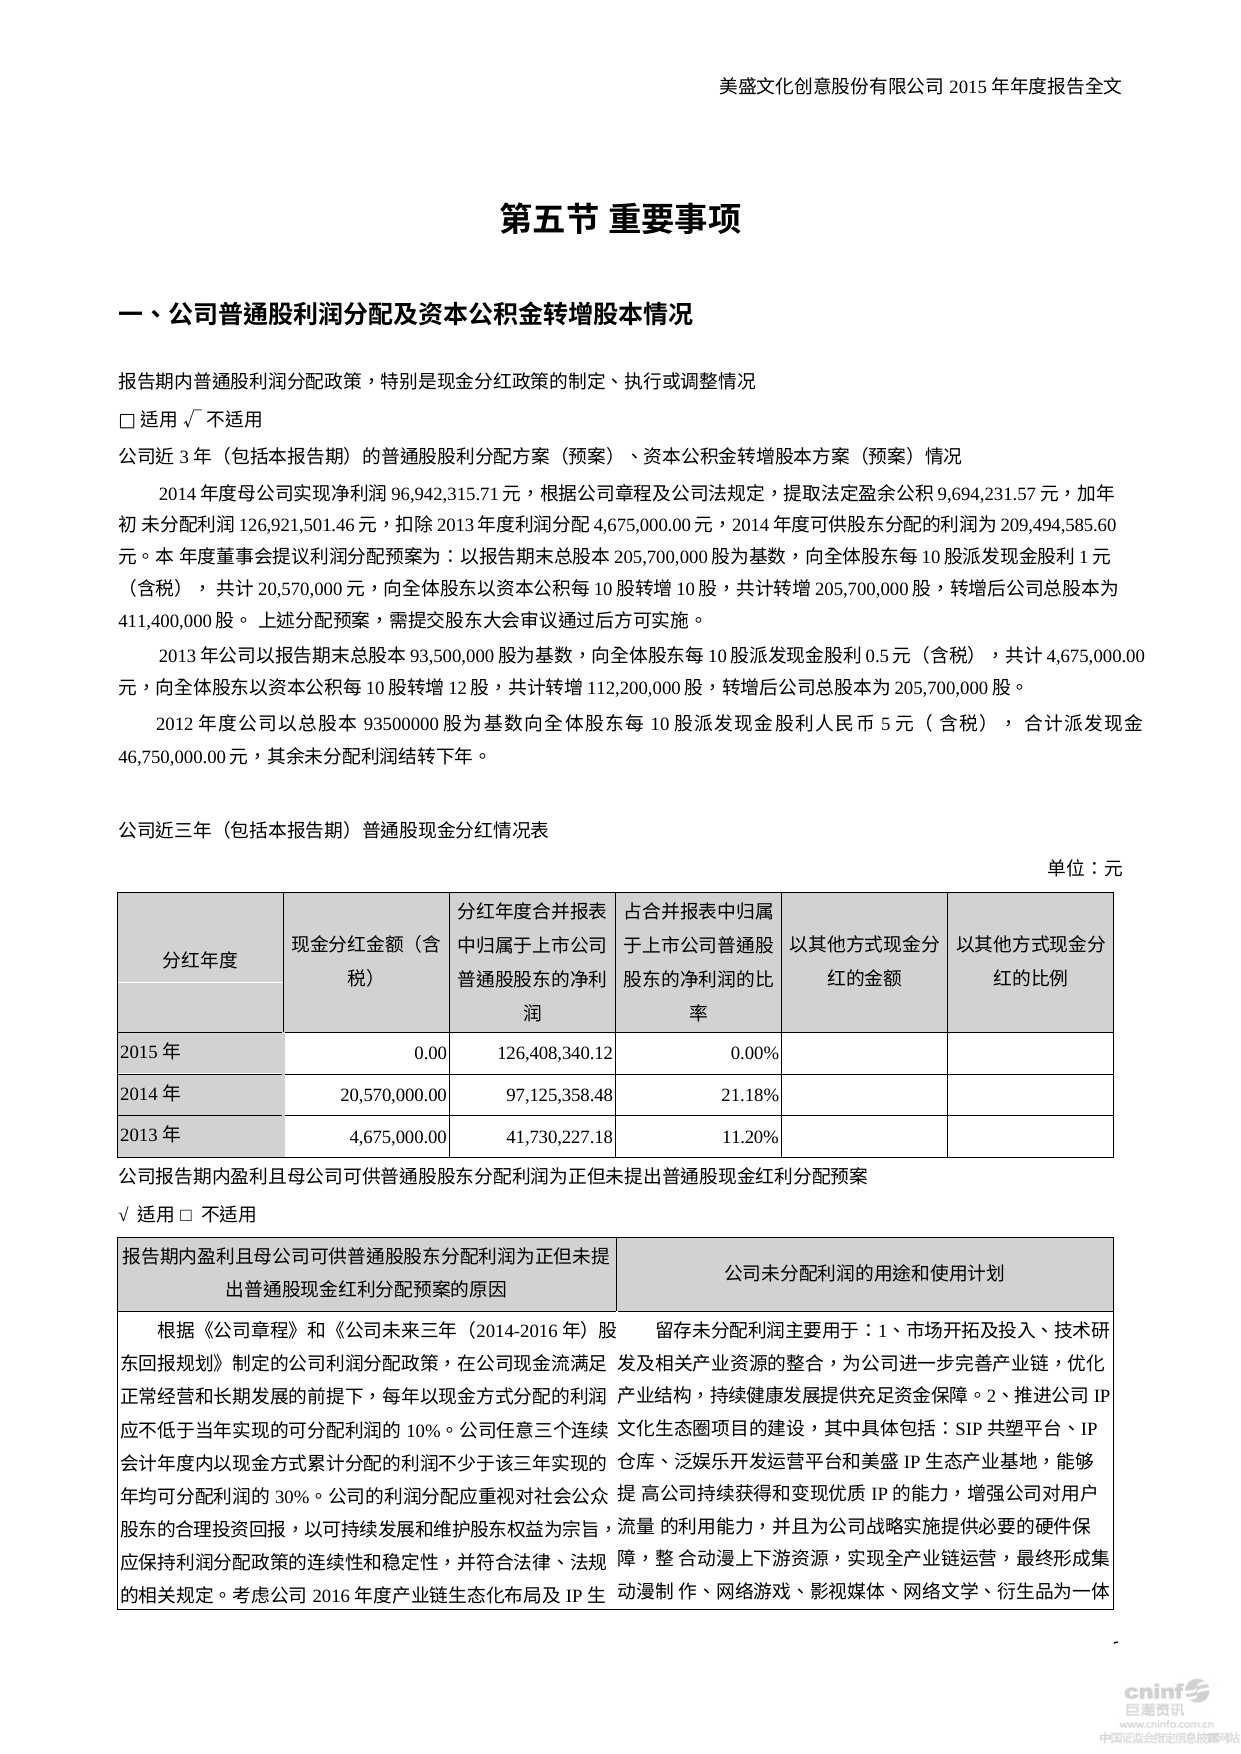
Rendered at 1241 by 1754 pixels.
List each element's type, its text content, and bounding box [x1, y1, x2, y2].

picture [1099, 1673, 1241, 1754]
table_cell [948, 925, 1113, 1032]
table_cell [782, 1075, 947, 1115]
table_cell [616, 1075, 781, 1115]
text 46,750,000.00元，其余未分配利润结转下年。 [118, 743, 1240, 768]
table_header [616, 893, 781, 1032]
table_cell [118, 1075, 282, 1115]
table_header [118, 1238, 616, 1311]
text √ 适用 □ 不适用 [118, 1201, 1240, 1227]
text 元，向全体股东以资本公积每10股转增12股，共计转增112,200,000股，转增后公司总股本为205,700,000股。 [118, 674, 1240, 700]
text 报告期内普通股利润分配政策，特别是现金分红政策的制定、执行或调整情况 [118, 368, 1240, 394]
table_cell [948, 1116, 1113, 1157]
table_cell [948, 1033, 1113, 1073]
subtitle 第五节 重要事项 [392, 196, 848, 242]
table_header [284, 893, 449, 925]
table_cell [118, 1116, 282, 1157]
text 2014年度母公司实现净利润96,942,315.71元，根据公司章程及公司法规定，提取法定盈余公积9,694,231.57元，加年初 未分配利润126,921,501.46元，扣除2013年度利润分配4,675,000.00元，2014年度可供股东分配的利润为209,494,585.60元。本 年度董事会提议利润分配预案为：以报告期末总股本205,700,000股为基数，向全体股东每10股派发现金股利1元（含税）， 共计20,570,000元，向全体股东以资本公积每10股转增10股，共计转增205,700,000股，转增后公司总股本为411,400,000股。 上述分配预案，需提交股东大会审议通过后方可实施。 [118, 480, 1123, 633]
subtitle 一、公司普通股利润分配及资本公积金转增股本情况 [118, 297, 1240, 331]
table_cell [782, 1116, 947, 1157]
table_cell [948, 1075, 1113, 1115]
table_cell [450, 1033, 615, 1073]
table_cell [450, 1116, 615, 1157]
text 公司近三年（包括本报告期）普通股现金分红情况表 [118, 818, 1240, 843]
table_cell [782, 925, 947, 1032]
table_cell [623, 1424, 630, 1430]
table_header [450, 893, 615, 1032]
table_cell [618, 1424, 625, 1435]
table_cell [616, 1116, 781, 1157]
text 2013年公司以报告期末总股本93,500,000股为基数，向全体股东每10股派发现金股利0.5元（含税），共计4,675,000.00 [158, 642, 1240, 668]
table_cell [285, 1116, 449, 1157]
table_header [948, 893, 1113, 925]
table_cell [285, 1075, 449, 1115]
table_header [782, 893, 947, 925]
text 公司报告期内盈利且母公司可供普通股股东分配利润为正但未提出普通股现金红利分配预案 [118, 1164, 1240, 1189]
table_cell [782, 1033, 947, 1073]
text 2012 年度公司以总股本 93500000 股为基数向全体股东每 10 股派发现金股利人民币 5 元（ 含税）， 合计派发现金 [156, 711, 1240, 736]
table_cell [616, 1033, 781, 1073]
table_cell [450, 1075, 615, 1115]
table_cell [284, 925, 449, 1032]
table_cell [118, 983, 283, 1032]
text □ 适用 √ 不适用 [118, 406, 1240, 432]
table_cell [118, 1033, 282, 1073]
text 公司近 3 年（包括本报告期）的普通股股利分配方案（预案）、资本公积金转增股本方案（预案）情况 [118, 444, 1240, 469]
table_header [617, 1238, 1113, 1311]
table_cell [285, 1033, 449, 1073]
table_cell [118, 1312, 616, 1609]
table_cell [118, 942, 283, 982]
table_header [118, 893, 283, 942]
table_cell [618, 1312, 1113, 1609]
text 单位：元 [102, 855, 1122, 881]
